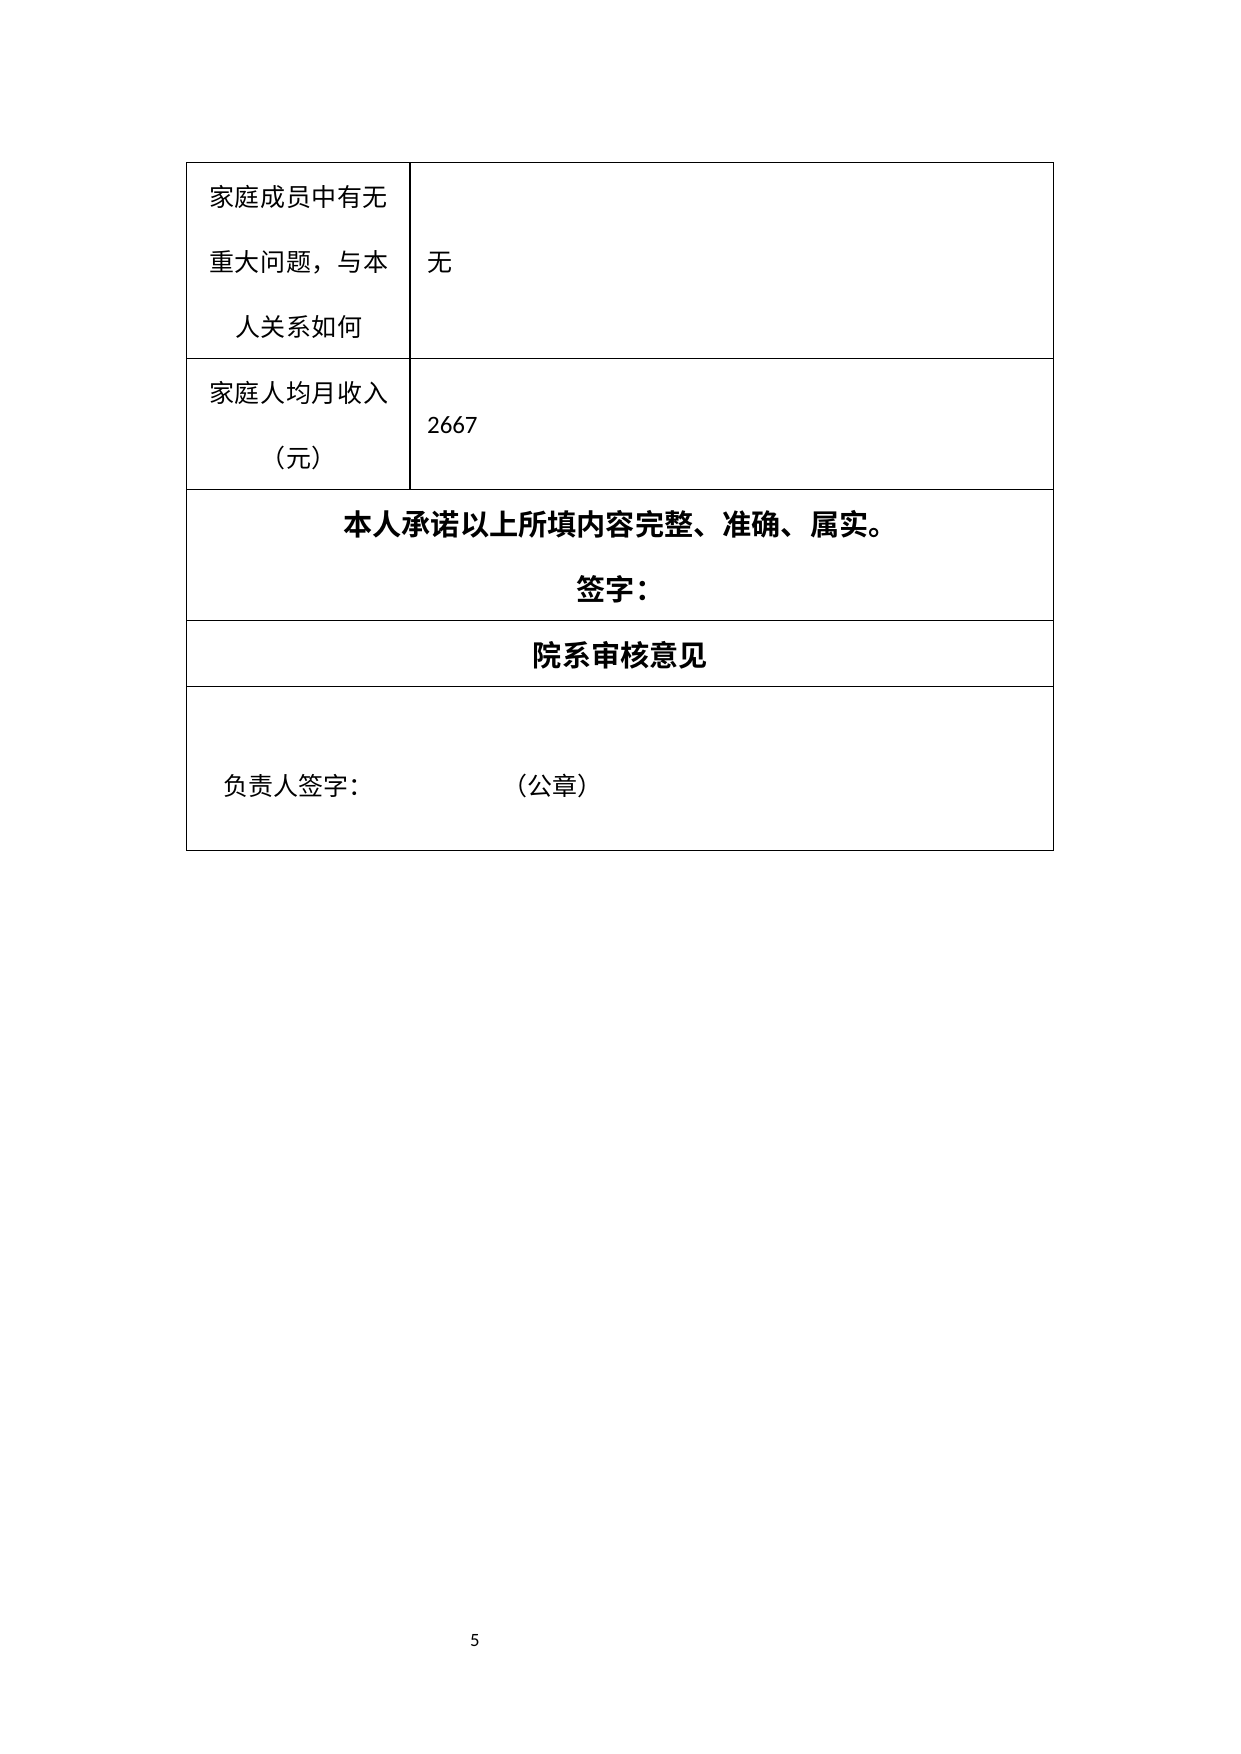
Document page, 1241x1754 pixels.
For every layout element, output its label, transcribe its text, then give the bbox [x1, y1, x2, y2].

table_cell 院系审核意见 [187, 621, 1053, 686]
table_cell 家庭人均月收入（元） [187, 359, 409, 489]
table_cell 负责人签字： （公章） [187, 687, 1053, 850]
table_cell 本人承诺以上所填内容完整、准确、属实。 签字： [187, 490, 1053, 620]
table_cell 无 [411, 163, 1053, 358]
table_cell 2667 [411, 359, 1053, 489]
table_cell 家庭成员中有无重大问题，与本人关系如何 [187, 163, 409, 358]
